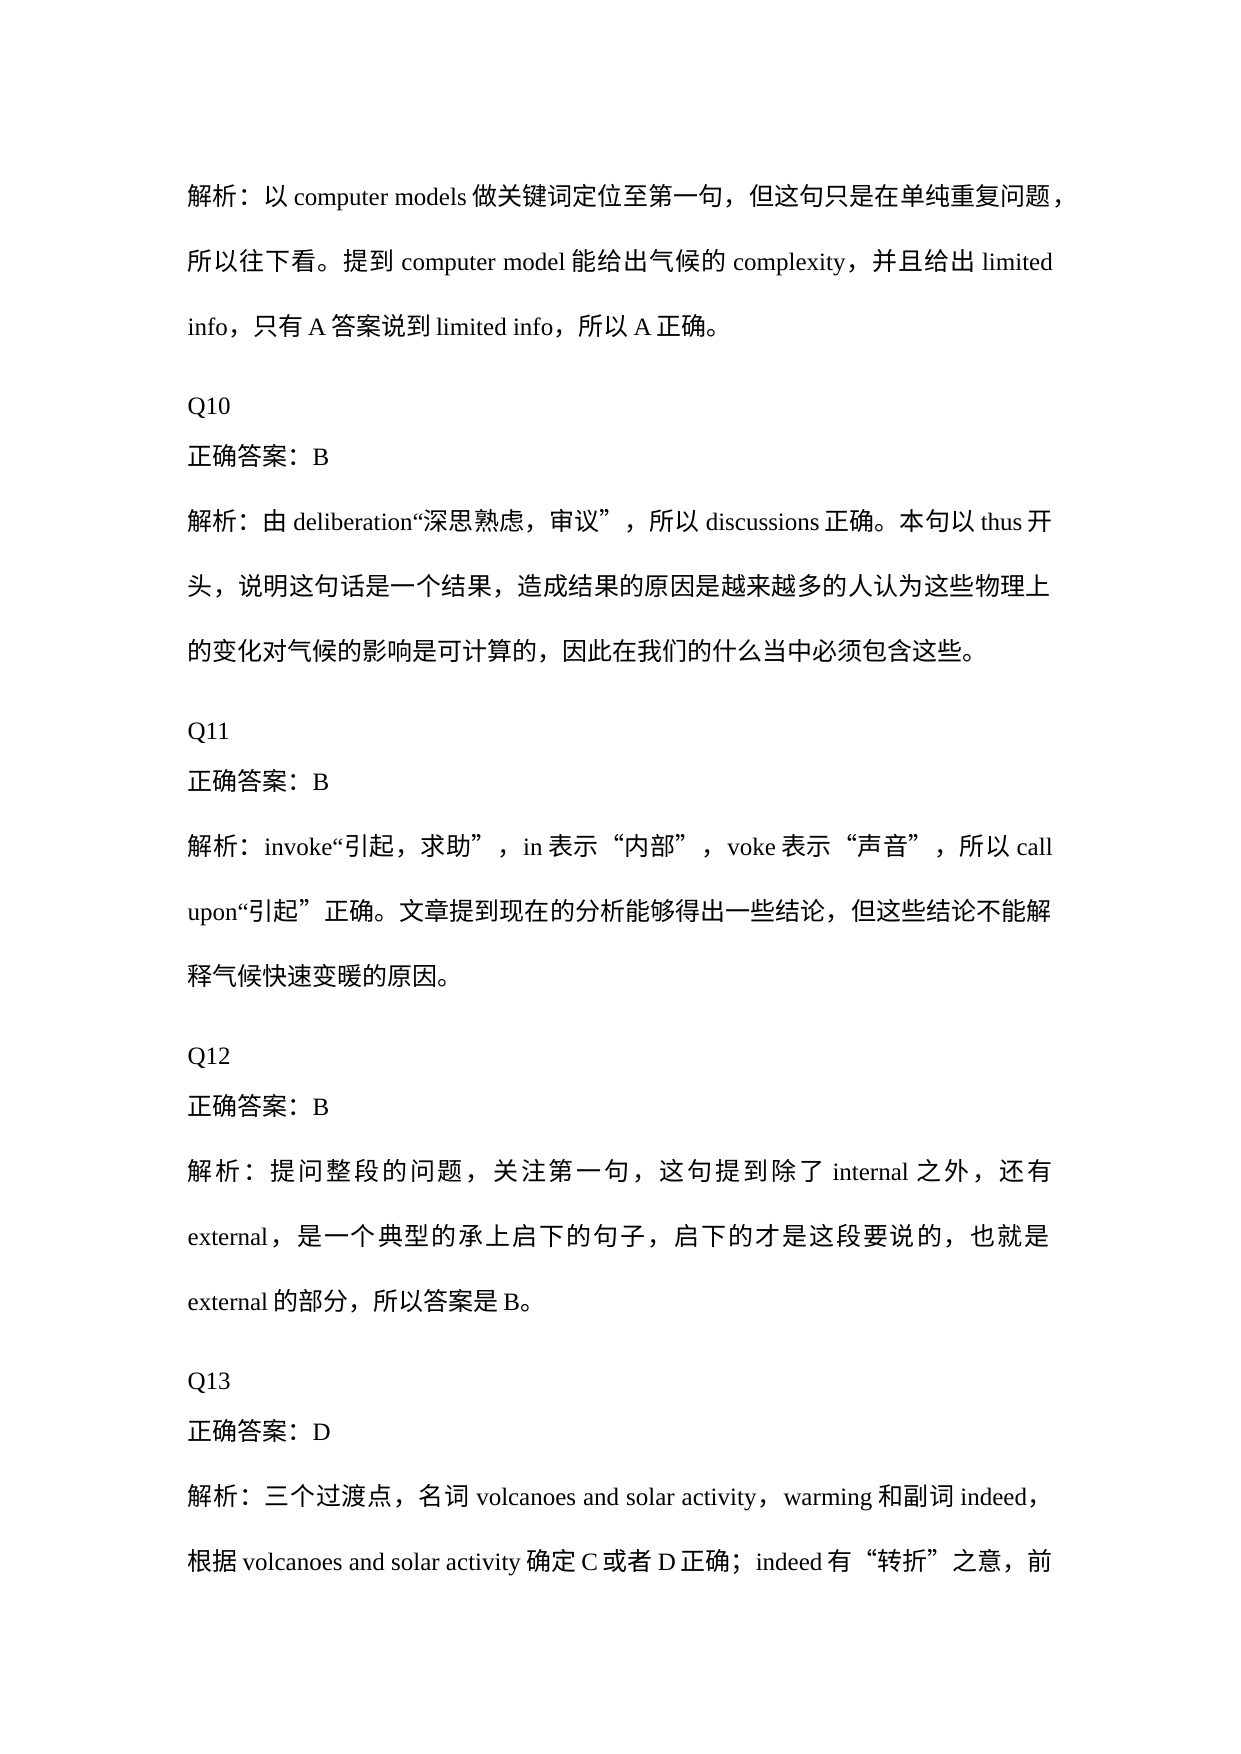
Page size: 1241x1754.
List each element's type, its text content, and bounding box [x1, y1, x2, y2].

text Q12 [187, 1039, 1053, 1072]
text 解析：以computer models做关键词定位至第一句，但这句只是在单纯重复问题，所以往下看。提到computer model能给出气候的complexity，并且给出limited info，只有A答案说到limited info，所以A正确。 [187, 162, 1053, 357]
text 正确答案：B [187, 422, 1053, 487]
text 解析：由deliberation“深思熟虑，审议”，所以discussions正确。本句以thus开头，说明这句话是一个结果，造成结果的原因是越来越多的人认为这些物理上的变化对气候的影响是可计算的，因此在我们的什么当中必须包含这些。 [187, 487, 1053, 682]
text 解析：invoke“引起，求助”，in表示“内部”，voke表示“声音”，所以call upon“引起”正确。文章提到现在的分析能够得出一些结论，但这些结论不能解释气候快速变暖的原因。 [187, 812, 1053, 1007]
text 解析：提问整段的问题，关注第一句，这句提到除了internal之外，还有external，是一个典型的承上启下的句子，启下的才是这段要说的，也就是external的部分，所以答案是B。 [187, 1137, 1053, 1332]
text Q11 [187, 714, 1053, 747]
text Q13 [187, 1364, 1053, 1397]
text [187, 1462, 1053, 1592]
text 正确答案：B [187, 747, 1053, 812]
text 正确答案：D [187, 1397, 1053, 1462]
text Q10 [187, 389, 1053, 422]
text 正确答案：B [187, 1072, 1053, 1137]
